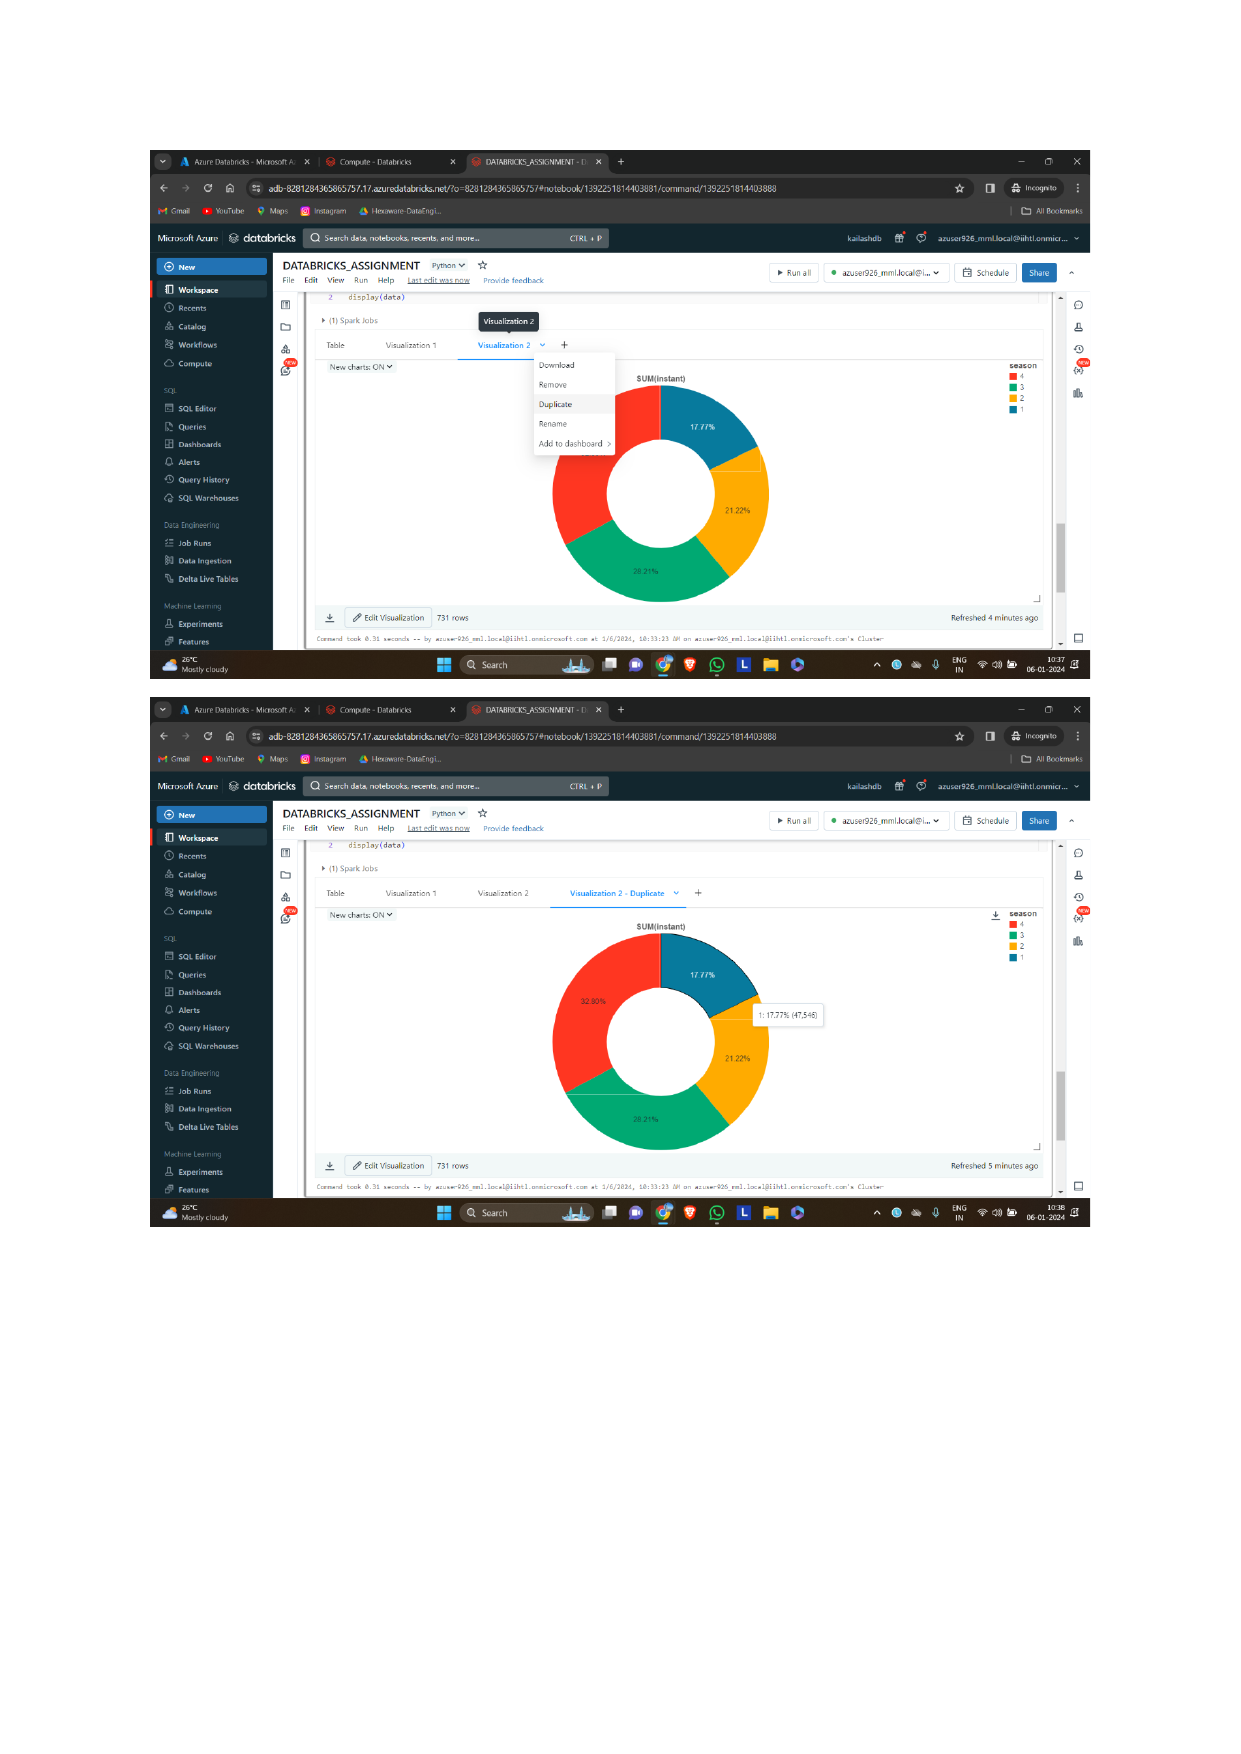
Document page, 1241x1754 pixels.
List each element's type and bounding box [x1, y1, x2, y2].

picture [150, 697, 1091, 1227]
picture [150, 150, 1091, 679]
